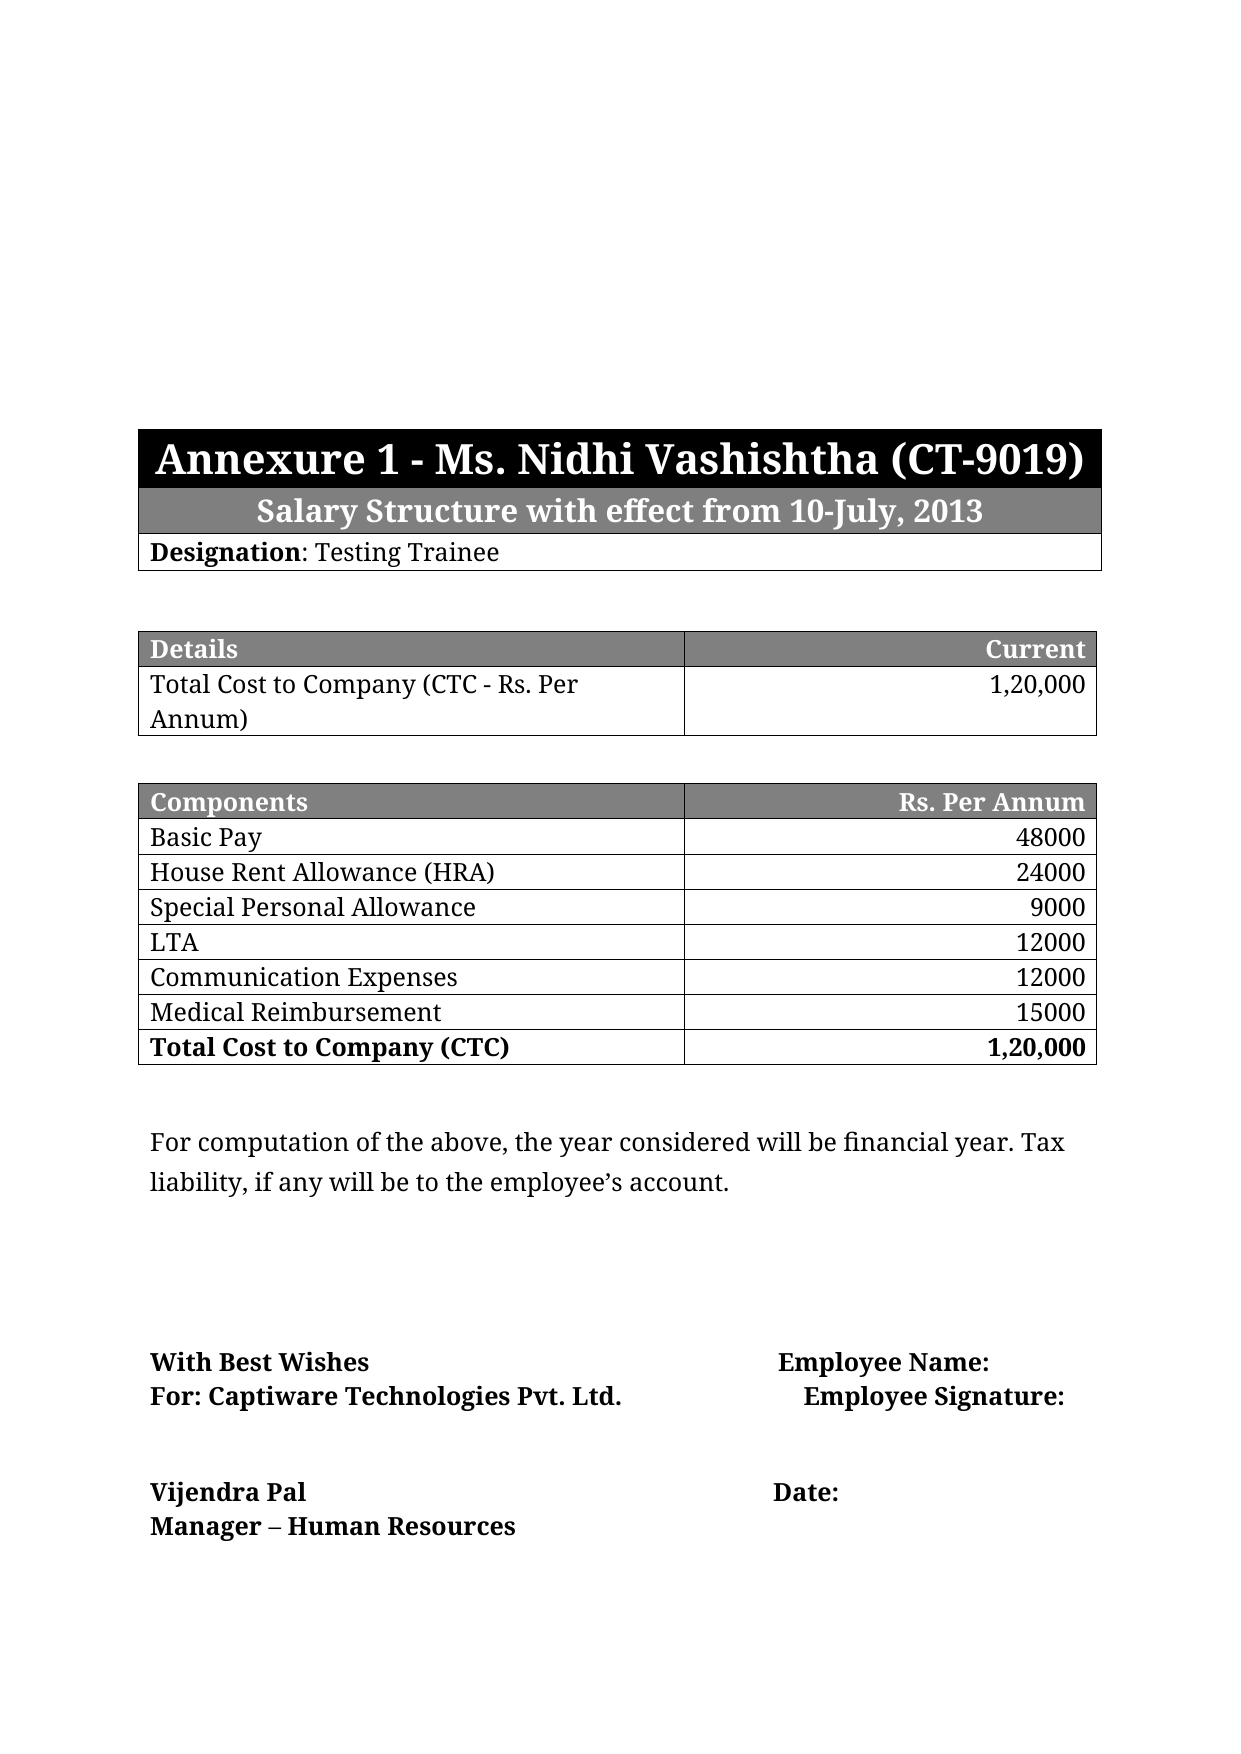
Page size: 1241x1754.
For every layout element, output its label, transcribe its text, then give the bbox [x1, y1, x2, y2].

table_cell Medical Reimbursement [139, 995, 684, 1029]
table_header Current [685, 632, 1096, 666]
table_header Rs. Per Annum [685, 784, 1096, 818]
text With Best Wishes Employee Name: [150, 1344, 1090, 1378]
table_cell Total Cost to Company (CTC) [139, 1030, 684, 1064]
table_cell 12000 [685, 925, 1096, 959]
table_cell 1,20,000 [685, 1030, 1096, 1064]
table_header Components [139, 784, 684, 818]
table_cell 1,20,000 [685, 667, 1096, 735]
table_cell LTA [139, 925, 684, 959]
text Manager – Human Resources [150, 1508, 1090, 1543]
table_cell Basic Pay [139, 819, 684, 853]
table_header Details [139, 632, 684, 666]
table_cell Designation: Testing Trainee [139, 534, 1101, 570]
table_header Annexure 1 - Ms. Nidhi Vashishtha (CT-9019) [139, 430, 1101, 487]
table_cell House Rent Allowance (HRA) [139, 855, 684, 888]
table_cell Communication Expenses [139, 960, 684, 994]
table_cell Salary Structure with effect from 10-July, 2013 [139, 488, 1101, 533]
text Vijendra Pal Date: [150, 1474, 1090, 1508]
table_cell 15000 [685, 995, 1096, 1029]
table_cell 9000 [685, 890, 1096, 924]
table_cell Special Personal Allowance [139, 890, 684, 924]
table_cell 48000 [685, 819, 1096, 853]
text For computation of the above, the year considered will be financial year. Tax liability, if any will be to the employee’s account. [150, 1125, 1090, 1198]
text For: Captiware Technologies Pvt. Ltd. Employee Signature: [150, 1378, 1090, 1412]
table_cell 24000 [685, 855, 1096, 888]
table_cell Total Cost to Company (CTC - Rs. Per Annum) [139, 667, 684, 735]
table_cell 12000 [685, 960, 1096, 994]
